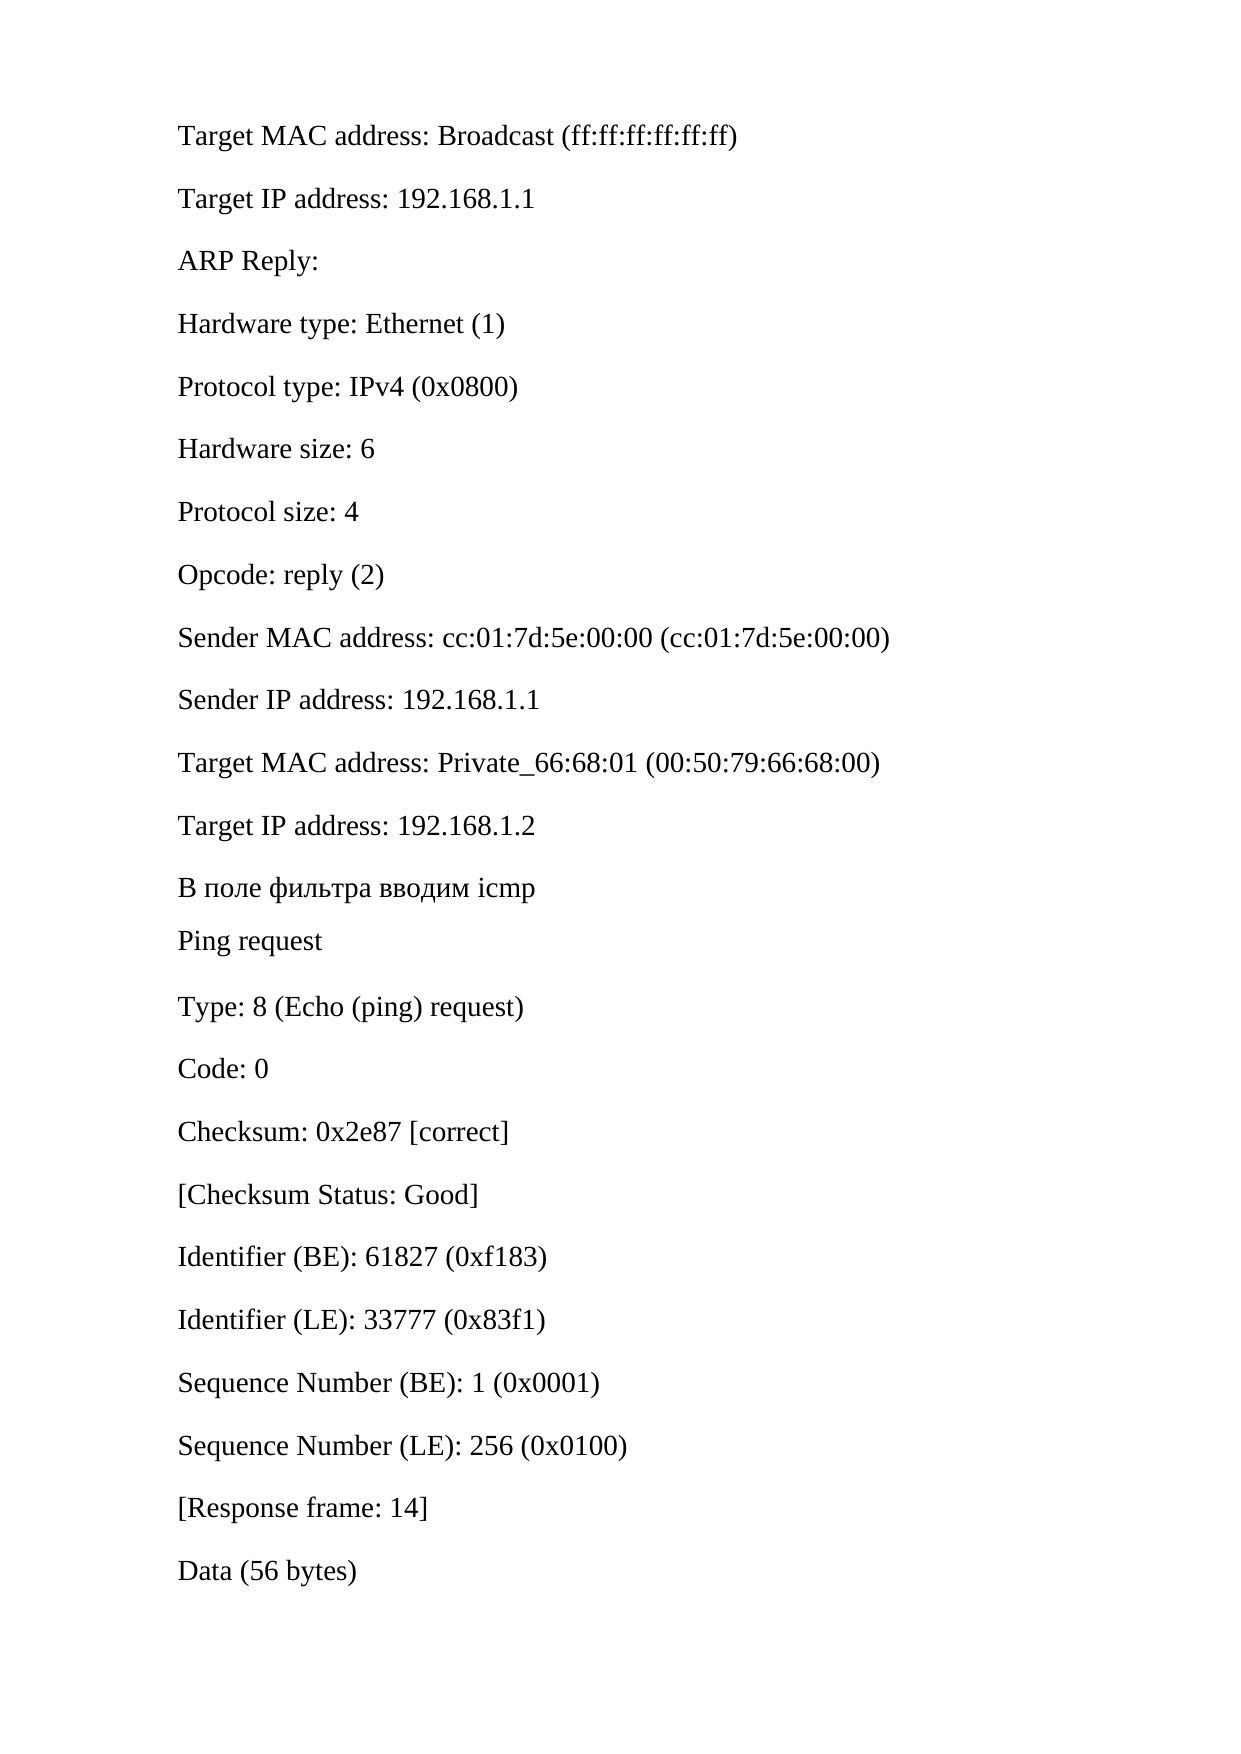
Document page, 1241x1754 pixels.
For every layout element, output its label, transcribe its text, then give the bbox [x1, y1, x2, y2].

text Sender IP address: 192.168.1.1 [177, 682, 1152, 716]
text Sequence Number (LE): 256 (0x0100) [177, 1428, 1152, 1461]
text Sender MAC address: cc:01:7d:5e:00:00 (cc:01:7d:5e:00:00) [177, 620, 1152, 653]
text Protocol size: 4 [177, 494, 1152, 528]
text Target MAC address: Private_66:68:01 (00:50:79:66:68:00) [177, 745, 1152, 779]
text Opcode: reply (2) [177, 557, 1152, 591]
text Type: 8 (Echo (ping) request) [177, 989, 1152, 1022]
text Hardware size: 6 [177, 432, 1152, 465]
text Target IP address: 192.168.1.1 [177, 181, 1152, 214]
text Identifier (BE): 61827 (0xf183) [177, 1239, 1152, 1273]
text [Checksum Status: Good] [177, 1177, 1152, 1210]
text Identifier (LE): 33777 (0x83f1) [177, 1302, 1152, 1336]
text ARP Reply: [177, 243, 1152, 277]
text Ping request [177, 923, 1152, 957]
text Target MAC address: Broadcast (ff:ff:ff:ff:ff:ff) [177, 118, 1152, 152]
text Data (56 bytes) [177, 1553, 1152, 1587]
text Code: 0 [177, 1051, 1152, 1085]
text [Response frame: 14] [177, 1490, 1152, 1524]
text Protocol type: IPv4 (0x0800) [177, 369, 1152, 402]
text В поле фильтра вводим icmp [177, 871, 1152, 904]
text Sequence Number (BE): 1 (0x0001) [177, 1365, 1152, 1398]
text Target IP address: 192.168.1.2 [177, 808, 1152, 841]
text Hardware type: Ethernet (1) [177, 306, 1152, 340]
text Checksum: 0x2e87 [correct] [177, 1114, 1152, 1148]
